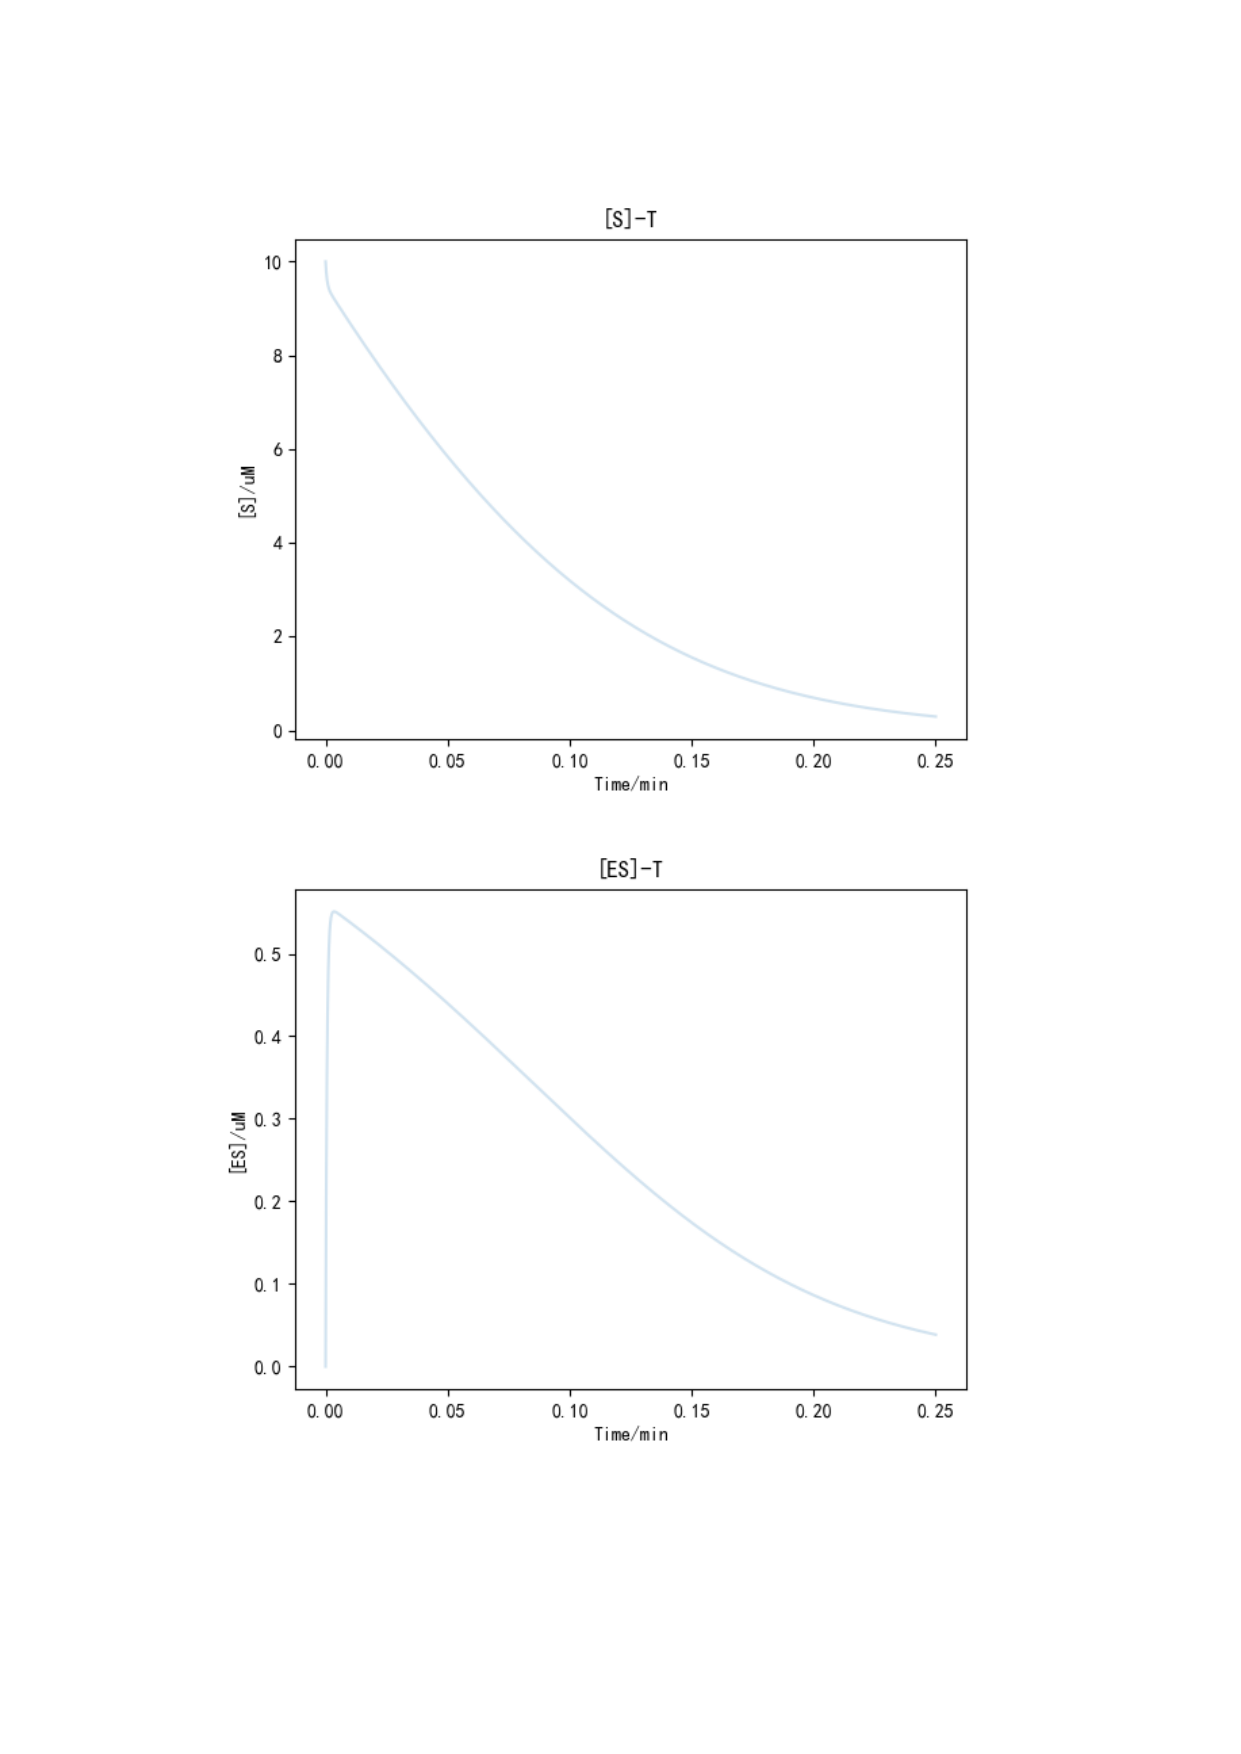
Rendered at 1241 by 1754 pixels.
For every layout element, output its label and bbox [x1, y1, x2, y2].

picture [187, 812, 1053, 1461]
picture [187, 162, 1053, 811]
